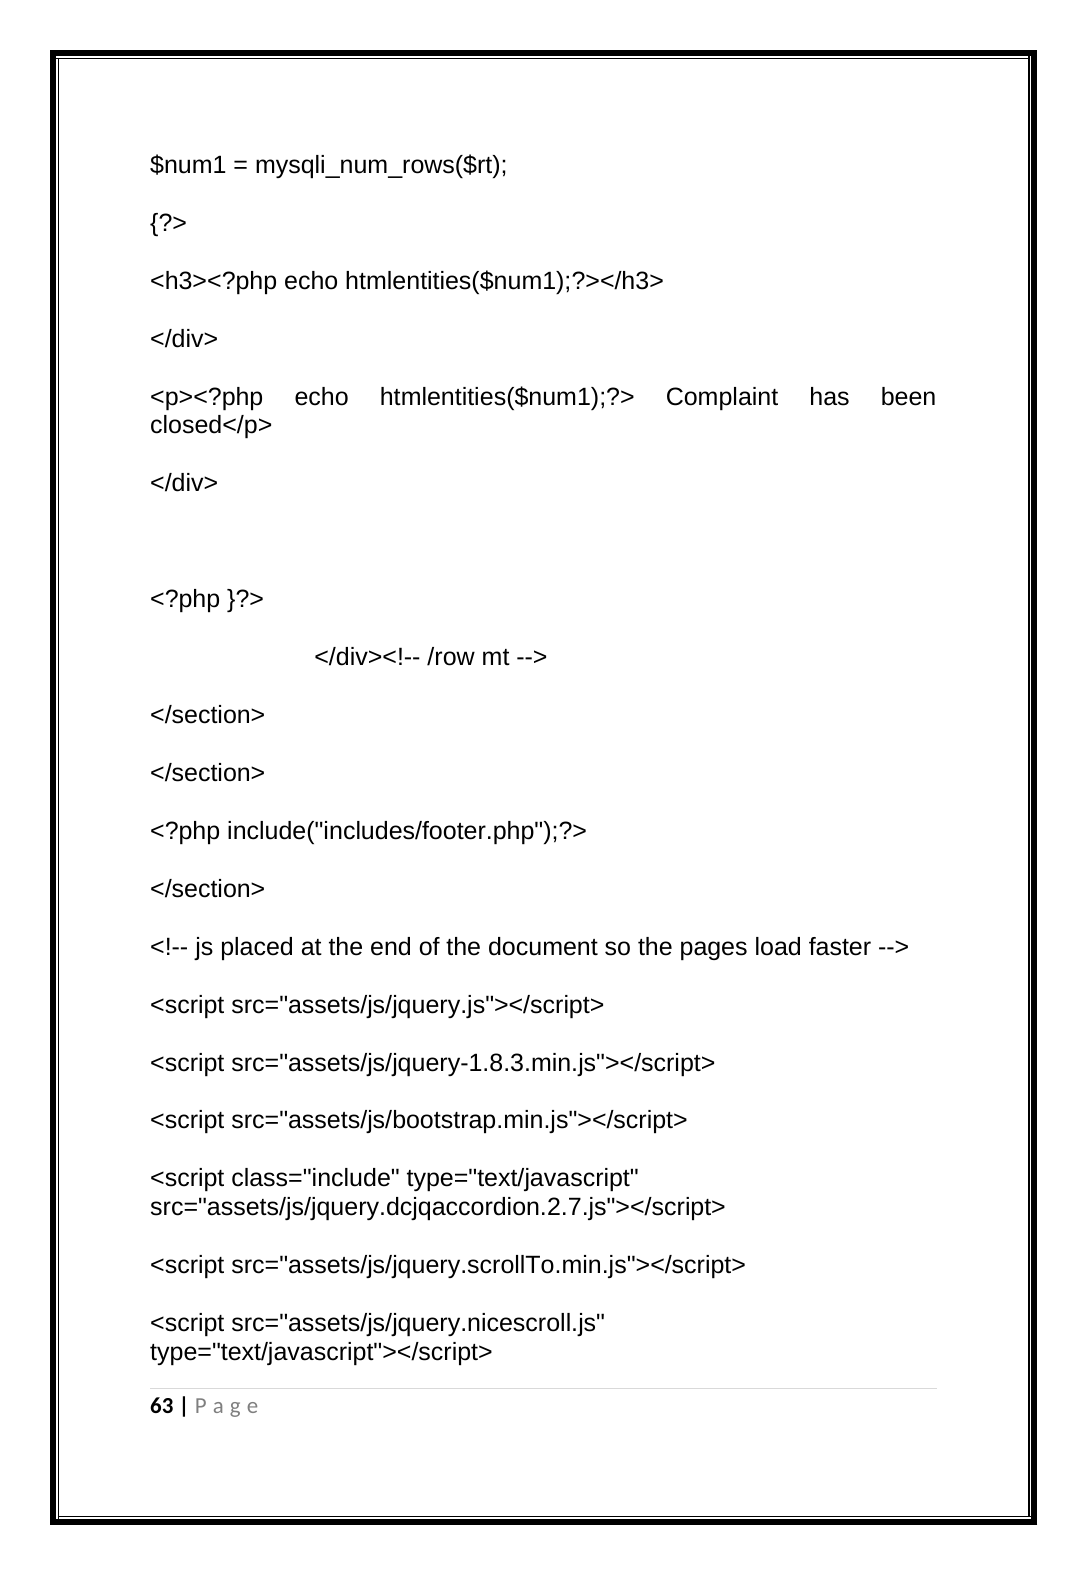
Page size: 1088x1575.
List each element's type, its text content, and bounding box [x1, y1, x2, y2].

text <!-- js placed at the end of the document so the pages load faster --> [150, 932, 937, 960]
text <script src="assets/js/jquery.nicescroll.js" type="text/javascript"></script> [150, 1308, 937, 1365]
text $num1 = mysqli_num_rows($rt); [150, 150, 937, 179]
text <?php include("includes/footer.php");?> [150, 816, 937, 844]
text </section> [150, 874, 937, 902]
text {?> [150, 208, 937, 237]
text <p><?php echo htmlentities($num1);?> Complaint has been closed</p> [150, 382, 937, 439]
text </div> [150, 324, 937, 352]
text <script src="assets/js/jquery.js"></script> [150, 989, 937, 1018]
text </div> [150, 468, 937, 497]
text <script src="assets/js/jquery.scrollTo.min.js"></script> [150, 1250, 937, 1279]
text </section> [150, 700, 937, 729]
text <script class="include" type="text/javascript" src="assets/js/jquery.dcjqaccordion.2.7.js"></script> [150, 1163, 937, 1221]
text <h3><?php echo htmlentities($num1);?></h3> [150, 266, 937, 294]
text </div><!-- /row mt --> [150, 642, 937, 671]
text <script src="assets/js/bootstrap.min.js"></script> [150, 1105, 937, 1134]
text <?php }?> [150, 584, 937, 613]
text <script src="assets/js/jquery-1.8.3.min.js"></script> [150, 1047, 937, 1076]
text </section> [150, 758, 937, 787]
